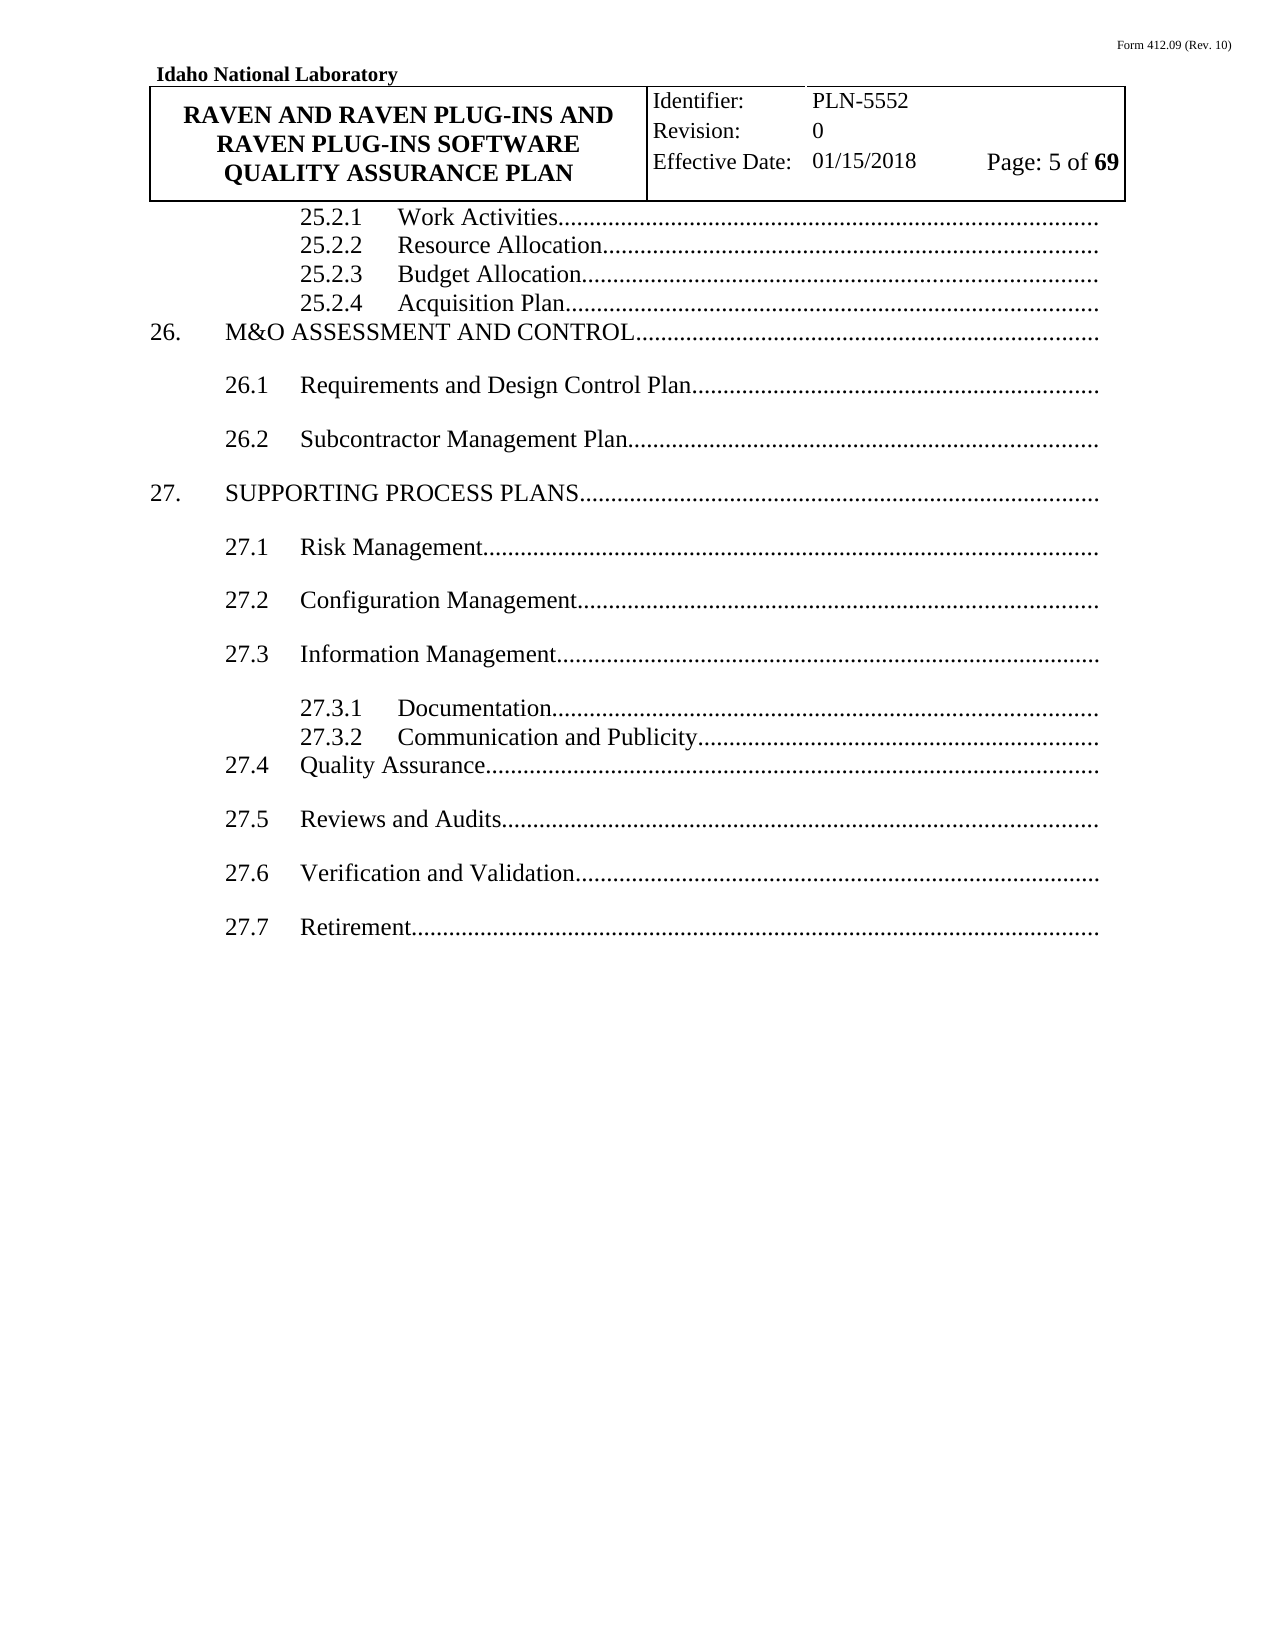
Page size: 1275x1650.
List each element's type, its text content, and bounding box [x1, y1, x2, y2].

text 27.3 Information Management 67 [225, 639, 1050, 668]
text 27.6 Verification and Validation 68 [225, 858, 1050, 887]
text 25.2.1 Work Activities 65 [648, 87, 805, 200]
text 25.2.1 Work Activities 65 [300, 202, 1050, 230]
text 27.7 Retirement 68 [225, 912, 1050, 940]
text 27.3.1 Documentation 67 [300, 693, 1050, 722]
text 25.2.1 Work Activities 65 [300, 54, 1050, 86]
text 26. M&O ASSESSMENT AND CONTROL 67 [150, 317, 1050, 345]
text 27.4 Quality Assurance 68 [225, 750, 1050, 779]
text 26.2 Subcontractor Management Plan 67 [225, 424, 1050, 453]
text 27.5 Reviews and Audits 68 [225, 804, 1050, 833]
text 26.1 Requirements and Design Control Plan 67 [225, 370, 1050, 399]
text 27. SUPPORTING PROCESS PLANS 67 [150, 478, 1050, 507]
text 27.3.2 Communication and Publicity 68 [300, 722, 1050, 750]
text 27.2 Configuration Management 67 [225, 585, 1050, 614]
text 25.2.2 Resource Allocation 65 [300, 230, 1050, 259]
text 25.2.3 Budget Allocation 65 [300, 259, 1050, 288]
text 27.1 Risk Management 67 [225, 532, 1050, 560]
text 25.2.4 Acquisition Plan 66 [300, 288, 1050, 317]
text 25.2.1 Work Activities 65 [300, 87, 646, 200]
text 25.2.1 Work Activities 65 [807, 87, 1050, 200]
